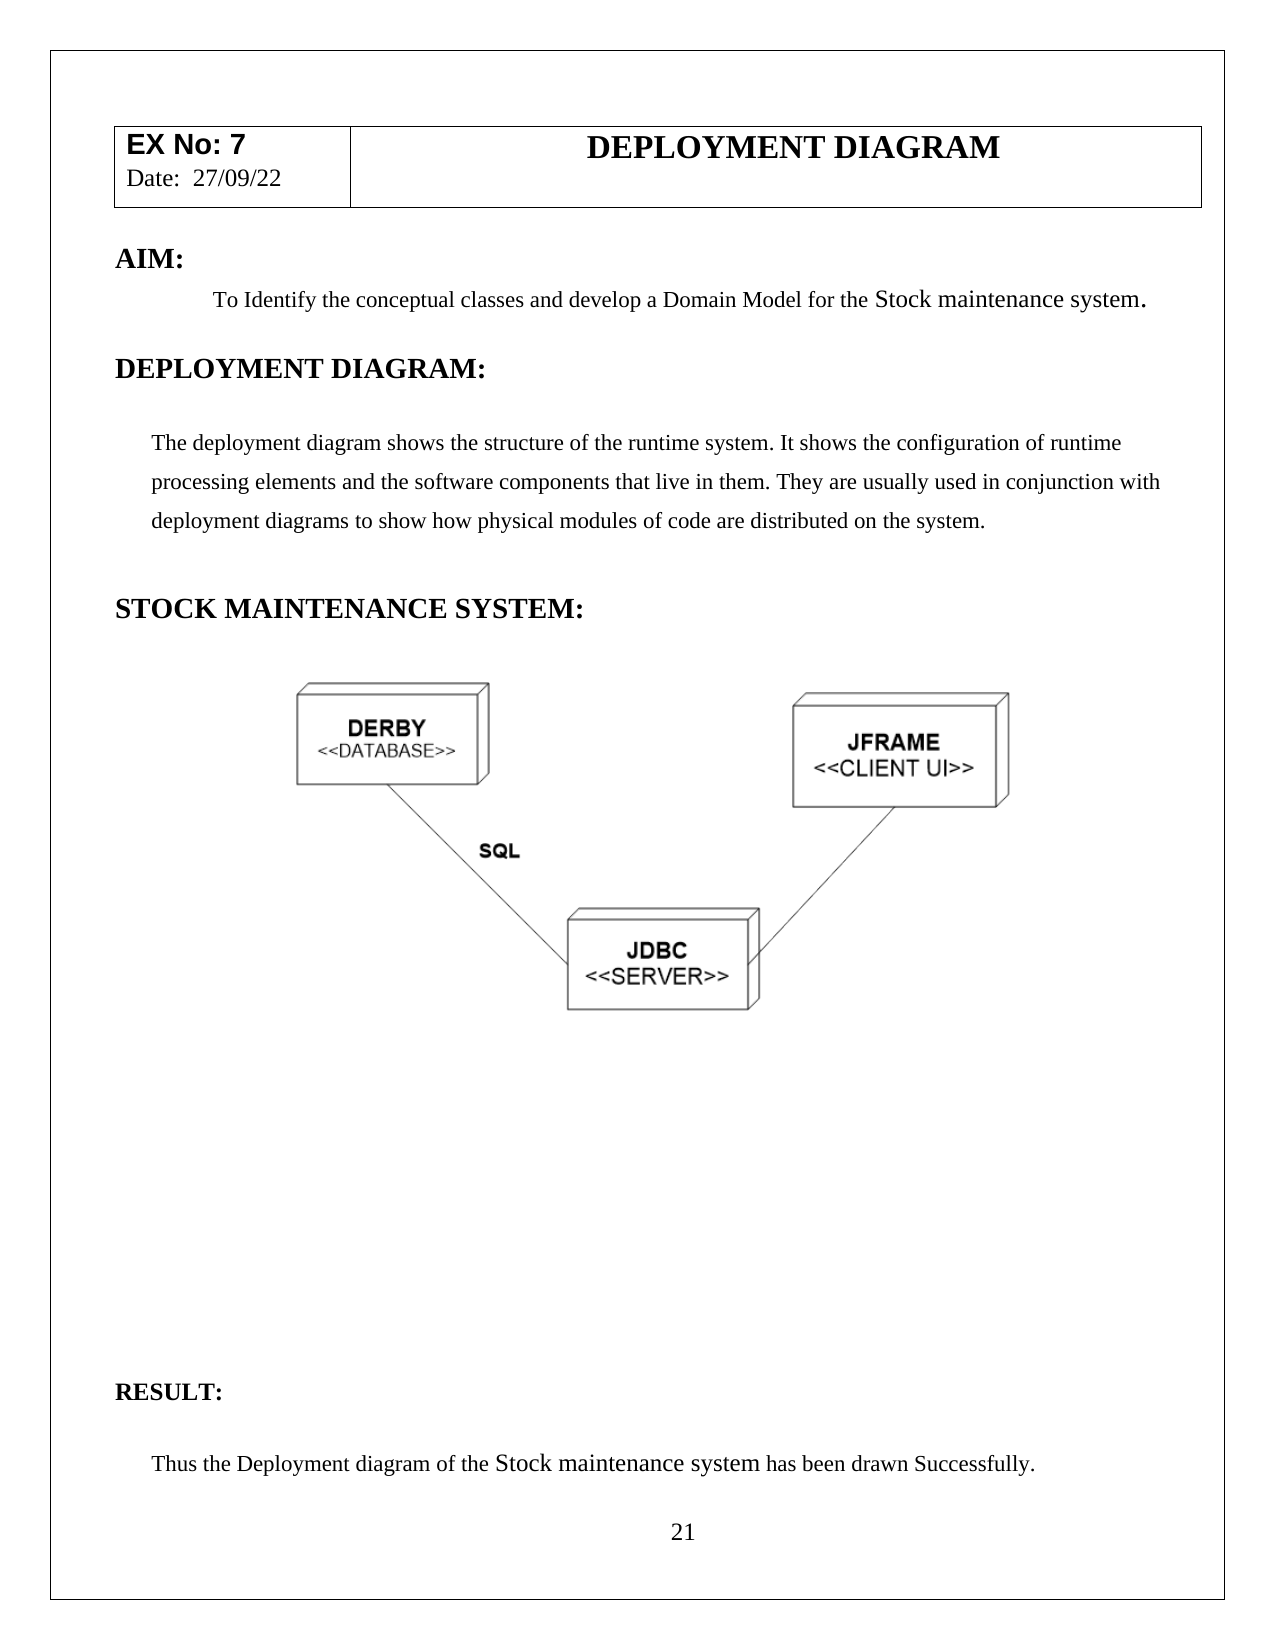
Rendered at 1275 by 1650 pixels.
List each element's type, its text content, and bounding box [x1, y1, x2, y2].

text RESULT: [115, 1377, 1216, 1406]
table_header EX No: 7 Date: 27/09/22 [115, 127, 350, 207]
text DEPLOYMENT DIAGRAM: [115, 351, 1216, 385]
text To Identify the conceptual classes and develop a Domain Model for the Stock maintenance system. [150, 280, 1216, 313]
text The deployment diagram shows the structure of the runtime system. It shows the configuration of runtime processing elements and the software components that live in them. They are usually used in conjunction with deployment diagrams to show how physical modules of code are distributed on the system. [150, 428, 1216, 534]
text STOCK MAINTENANCE SYSTEM: [115, 592, 1216, 625]
text Thus the Deployment diagram of the Stock maintenance system has been drawn Successfully. [150, 1448, 1216, 1477]
text AIM: [115, 241, 1216, 275]
table_header DEPLOYMENT DIAGRAM [351, 127, 1201, 207]
picture [296, 681, 1013, 1013]
